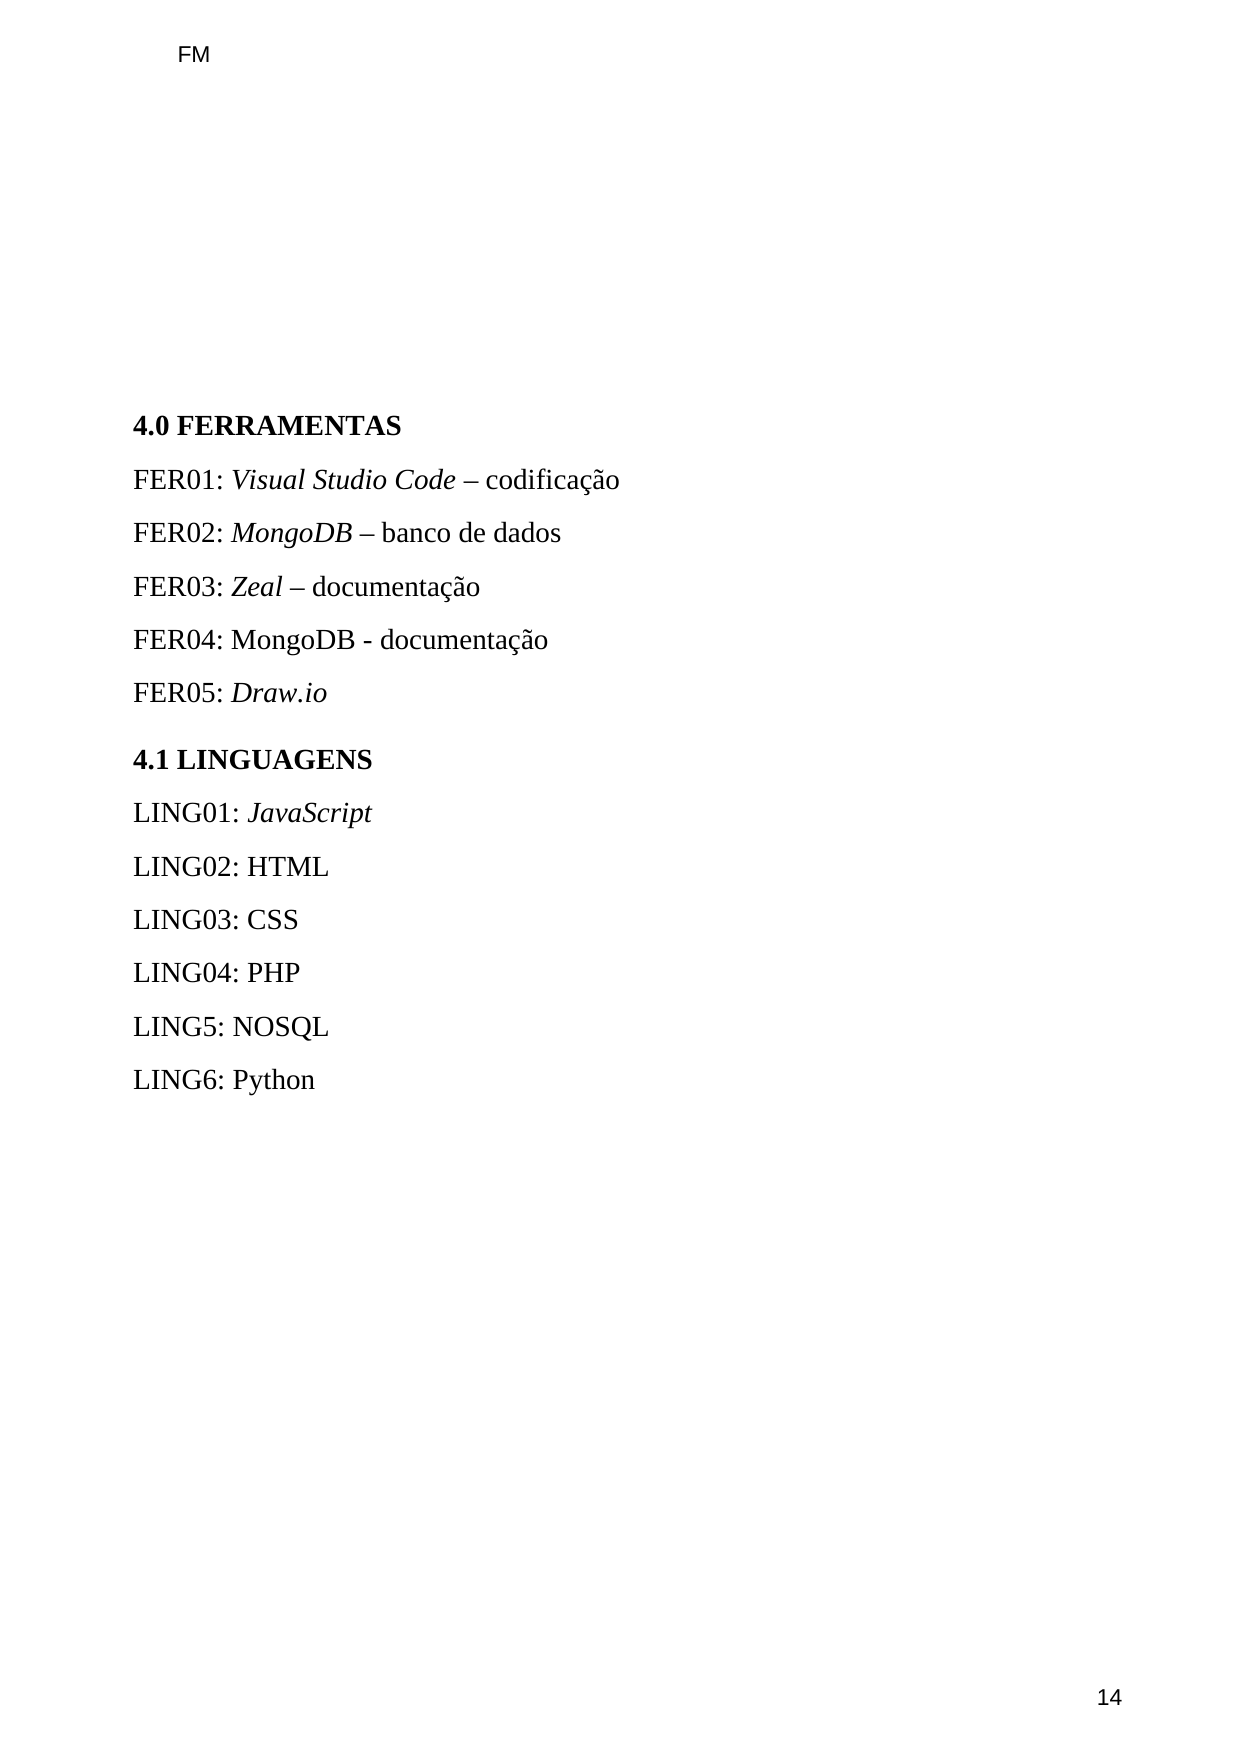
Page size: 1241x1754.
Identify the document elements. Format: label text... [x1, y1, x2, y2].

text FER02: MongoDB – banco de dados [133, 515, 1122, 549]
text LING02: HTML [133, 849, 1122, 882]
text 4.0 FERRAMENTAS [133, 408, 1122, 442]
text LING01: JavaScript [133, 795, 1122, 829]
text FER03: Zeal – documentação [133, 569, 1122, 602]
text LING5: NOSQL [133, 1009, 1122, 1042]
text LING04: PHP [133, 956, 1122, 989]
text LING6: Python [133, 1062, 1122, 1096]
text FER05: Draw.io [133, 676, 1122, 709]
text LING03: CSS [133, 902, 1122, 936]
text FER01: Visual Studio Code – codificação [133, 462, 1122, 495]
text 4.1 LINGUAGENS [133, 742, 1122, 775]
text FER04: MongoDB - documentação [133, 622, 1122, 656]
